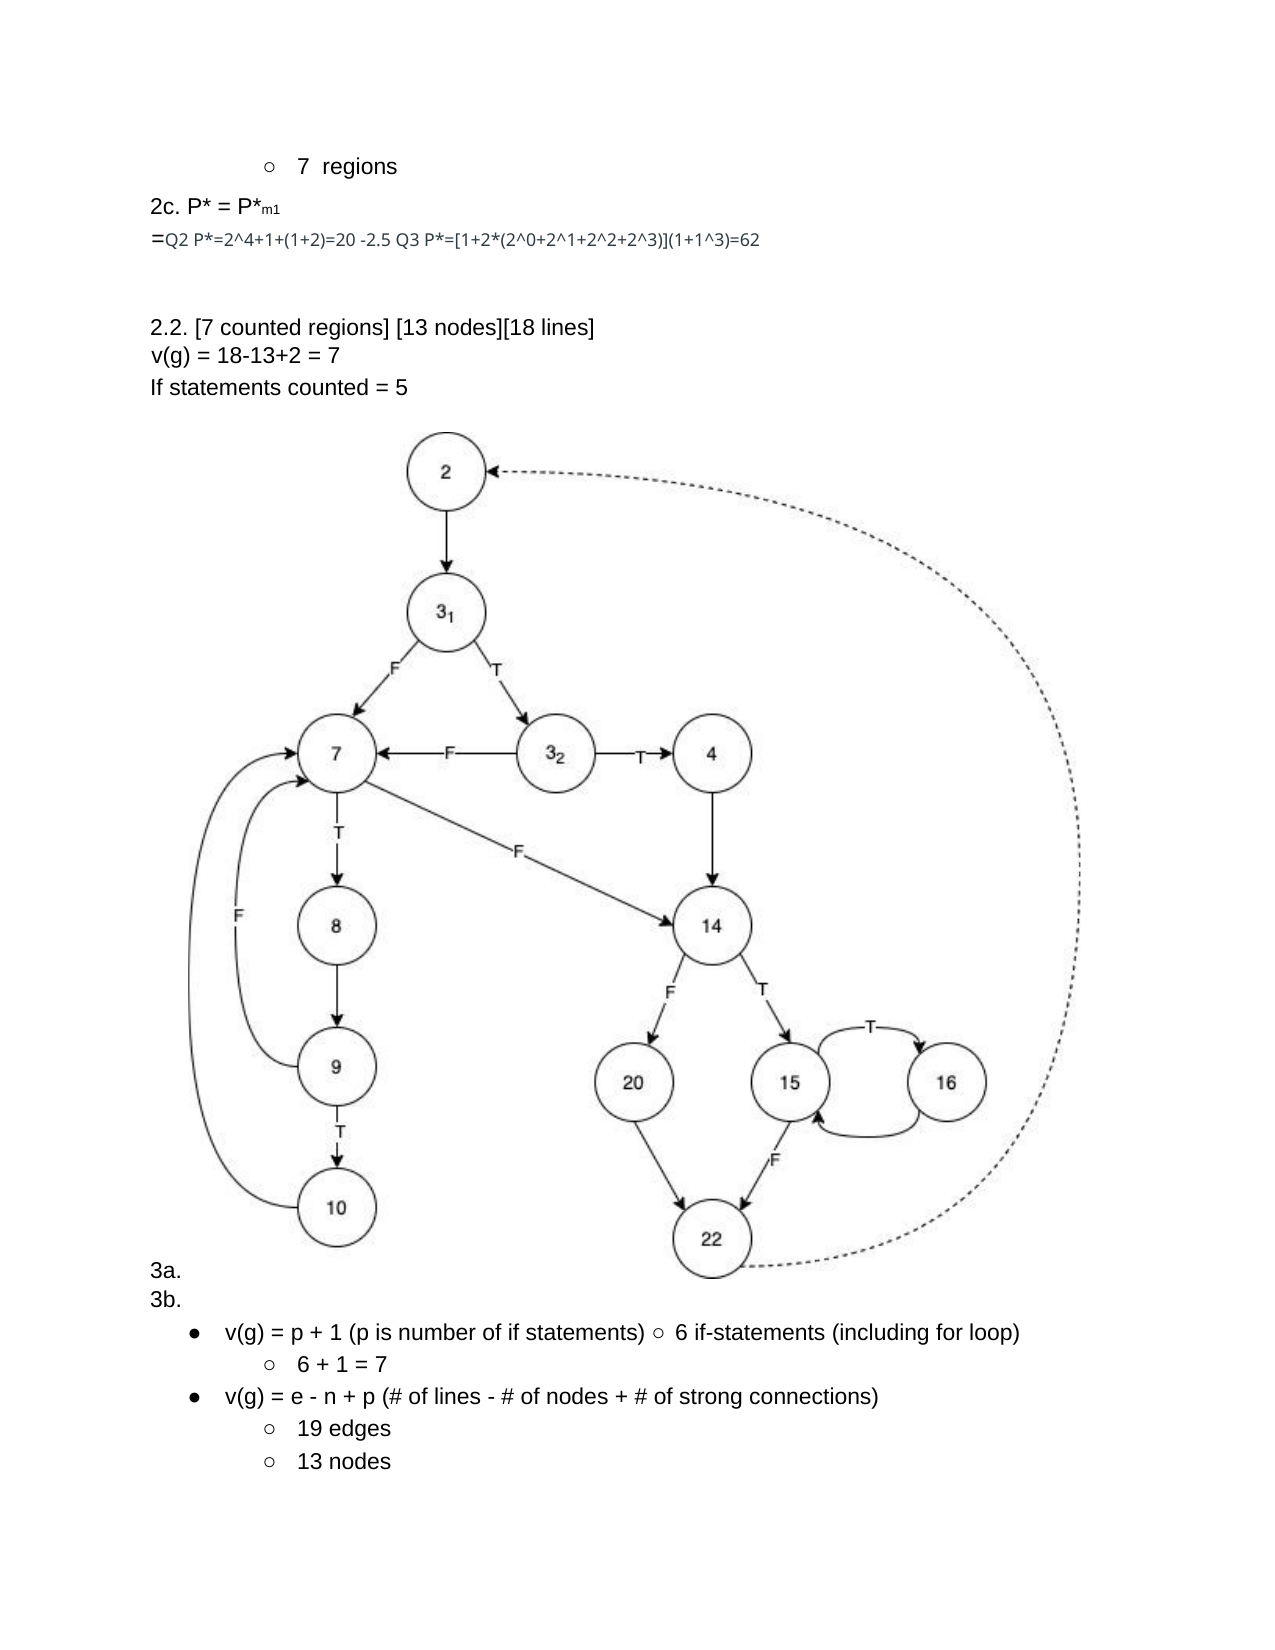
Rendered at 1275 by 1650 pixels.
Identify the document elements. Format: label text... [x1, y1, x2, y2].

text ○ 19 edges [150, 1415, 1105, 1442]
text ○ 13 nodes [150, 1448, 1105, 1474]
text =Q2 P*=2^4+1+(1+2)=20 -2.5 Q3 P*=[1+2*(2^0+2^1+2^2+2^3)](1+1^3)=62 [150, 225, 1105, 252]
list v(g) = e - n + p (# of lines - # of nodes + # of strong connections) [187, 1383, 1105, 1409]
text 3b. [150, 1286, 1105, 1313]
text 2.2. [7 counted regions] [13 nodes][18 lines] v(g) = 18-13+2 = 7 [150, 313, 640, 368]
text ○ 7 regions [150, 153, 1105, 179]
text 2c. P* = P*​m1 [150, 193, 1105, 219]
text ○ 6 + 1 = 7 [150, 1351, 1105, 1377]
text If statements counted = 5 [150, 374, 1105, 400]
list v(g) = p + 1 (p is number of if statements) ○ 6 if-statements (including for loop) [187, 1319, 1105, 1345]
picture [188, 432, 1081, 1279]
